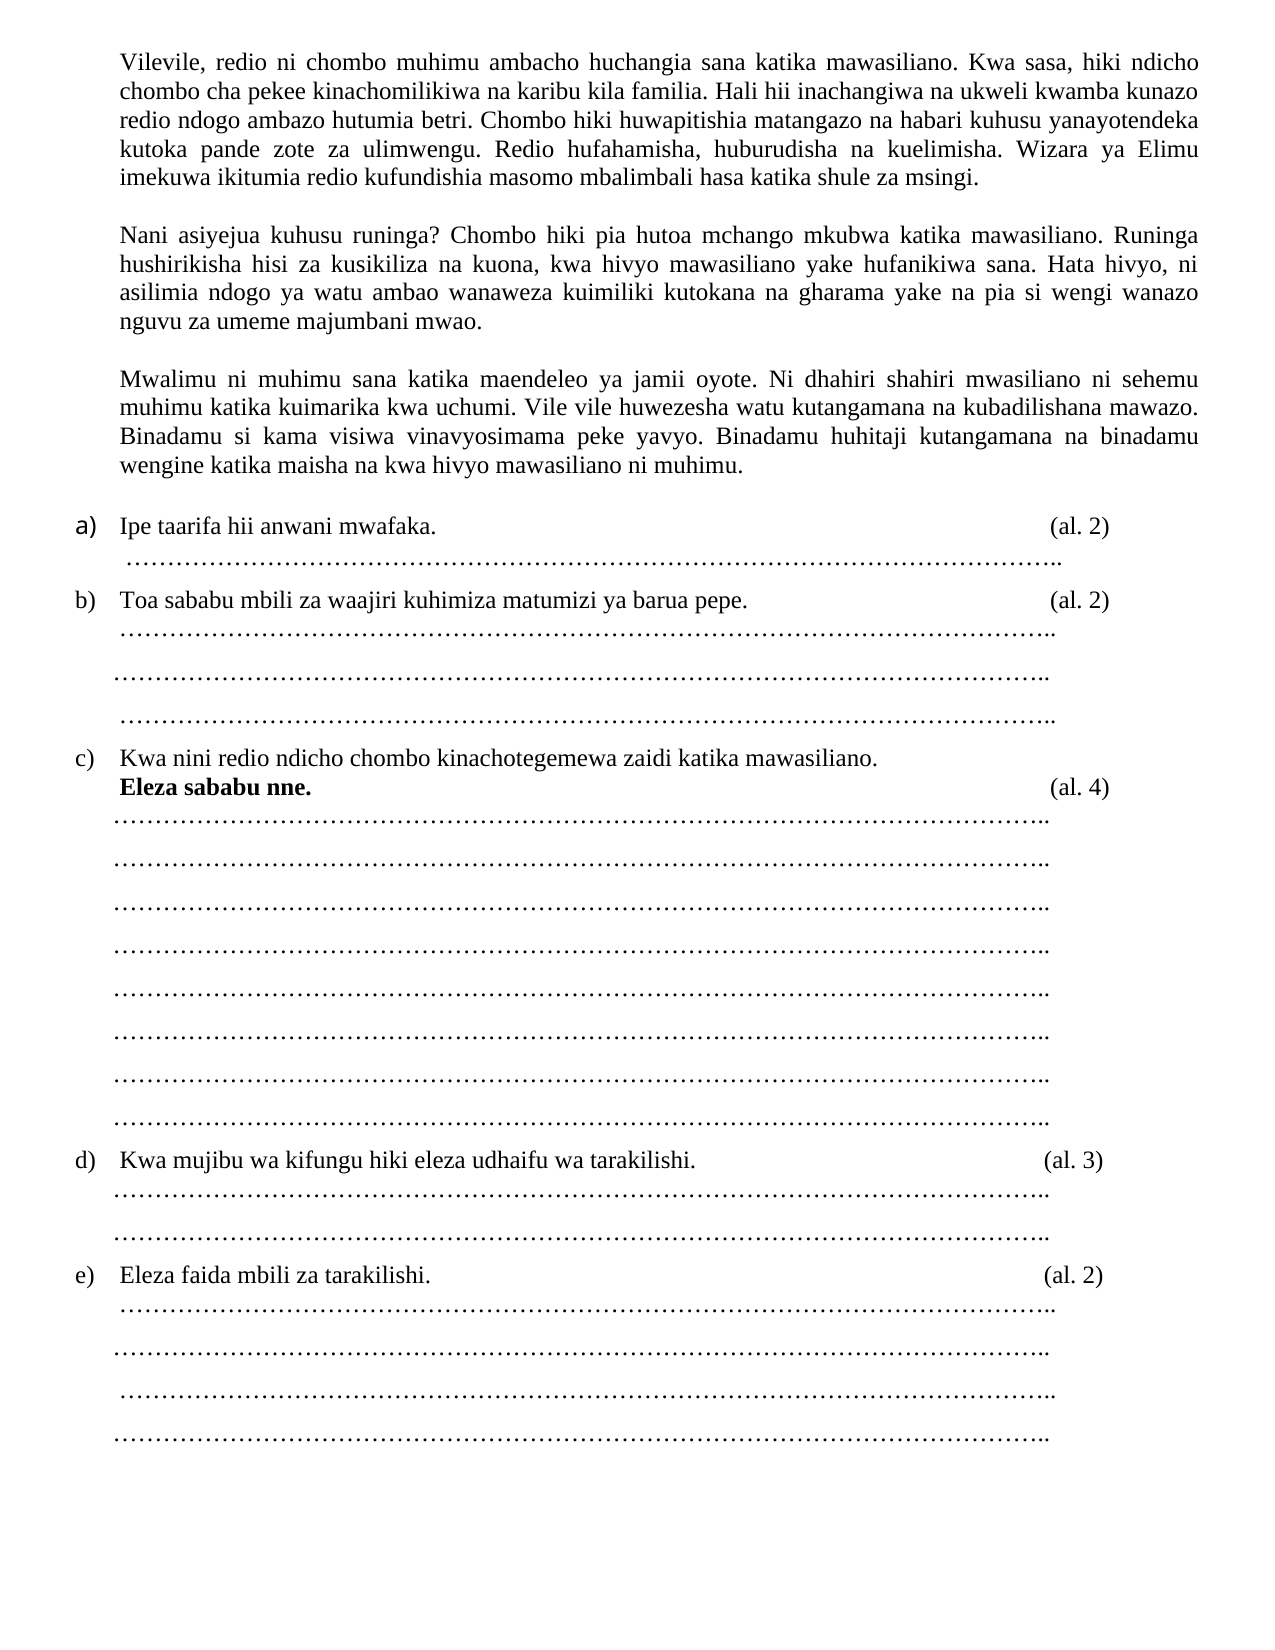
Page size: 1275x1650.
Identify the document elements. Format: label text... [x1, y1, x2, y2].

list ………………………………………………………………………………………………….. [112, 930, 1200, 958]
list ………………………………………………………………………………………………….. [112, 1289, 1200, 1318]
text Nani asiyejua kuhusu runinga? Chombo hiki pia hutoa mchango mkubwa katika mawasiliano. Runinga hushirikisha hisi za kusikiliza na kuona, kwa hivyo mawasiliano yake hufanikiwa sana. Hata hivyo, ni asilimia ndogo ya watu ambao wanaweza kuimiliki kutokana na gharama yake na pia si wengi wanazo nguvu za umeme majumbani mwao. [75, 220, 1200, 335]
text Mwalimu ni muhimu sana katika maendeleo ya jamii oyote. Ni dhahiri shahiri mwasiliano ni sehemu muhimu katika kuimarika kwa uchumi. Vile vile huwezesha watu kutangamana na kubadilishana mawazo. Binadamu si kama visiwa vinavyosimama peke yavyo. Binadamu huhitaji kutangamana na binadamu wengine katika maisha na kwa hivyo mawasiliano ni muhimu. [75, 364, 1200, 479]
list ………………………………………………………………………………………………….. [112, 1059, 1200, 1088]
text Eleza sababu nne. (al. 4) [119, 772, 1200, 800]
list ………………………………………………………………………………………………….. [112, 657, 1200, 685]
list ………………………………………………………………………………………………….. [112, 1016, 1200, 1045]
list ………………………………………………………………………………………………….. [112, 800, 1200, 829]
text Vilevile, redio ni chombo muhimu ambacho huchangia sana katika mawasiliano. Kwa sasa, hiki ndicho chombo cha pekee kinachomilikiwa na karibu kila familia. Hali hii inachangiwa na ukweli kwamba kunazo redio ndogo ambazo hutumia betri. Chombo hiki huwapitishia matangazo na habari kuhusu yanayotendeka kutoka pande zote za ulimwengu. Redio hufahamisha, huburudisha na kuelimisha. Wizara ya Elimu imekuwa ikitumia redio kufundishia masomo mbalimbali hasa katika shule za msingi. [75, 47, 1200, 191]
list ………………………………………………………………………………………………….. [112, 887, 1200, 915]
list ………………………………………………………………………………………………….. [112, 700, 1200, 728]
list ………………………………………………………………………………………………….. [112, 1102, 1200, 1131]
list ………………………………………………………………………………………………….. [112, 1332, 1200, 1361]
text ………………………………………………………………………………………………….. [75, 1375, 1200, 1404]
list ………………………………………………………………………………………………….. [112, 843, 1200, 872]
text ………………………………………………………………………………………………….. [75, 1174, 1200, 1203]
text a) Ipe taarifa hii anwani mwafaka. (al. 2) [75, 507, 1200, 542]
text b) Toa sababu mbili za waajiri kuhimiza matumizi ya barua pepe. (al. 2) [75, 585, 1200, 613]
text d) Kwa mujibu wa kifungu hiki eleza udhaifu wa tarakilishi. (al. 3) [75, 1145, 1200, 1174]
list ………………………………………………………………………………………………….. [112, 1418, 1200, 1447]
list ………………………………………………………………………………………………….. [112, 1217, 1200, 1246]
list ………………………………………………………………………………………………….. [112, 973, 1200, 1002]
list ………………………………………………………………………………………………….. [112, 613, 1200, 642]
text e) Eleza faida mbili za tarakilishi. (al. 2) [75, 1260, 1200, 1289]
text c) Kwa nini redio ndicho chombo kinachotegemewa zaidi katika mawasiliano. [75, 743, 1200, 772]
list ………………………………………………………………………………………………….. [112, 542, 1200, 570]
